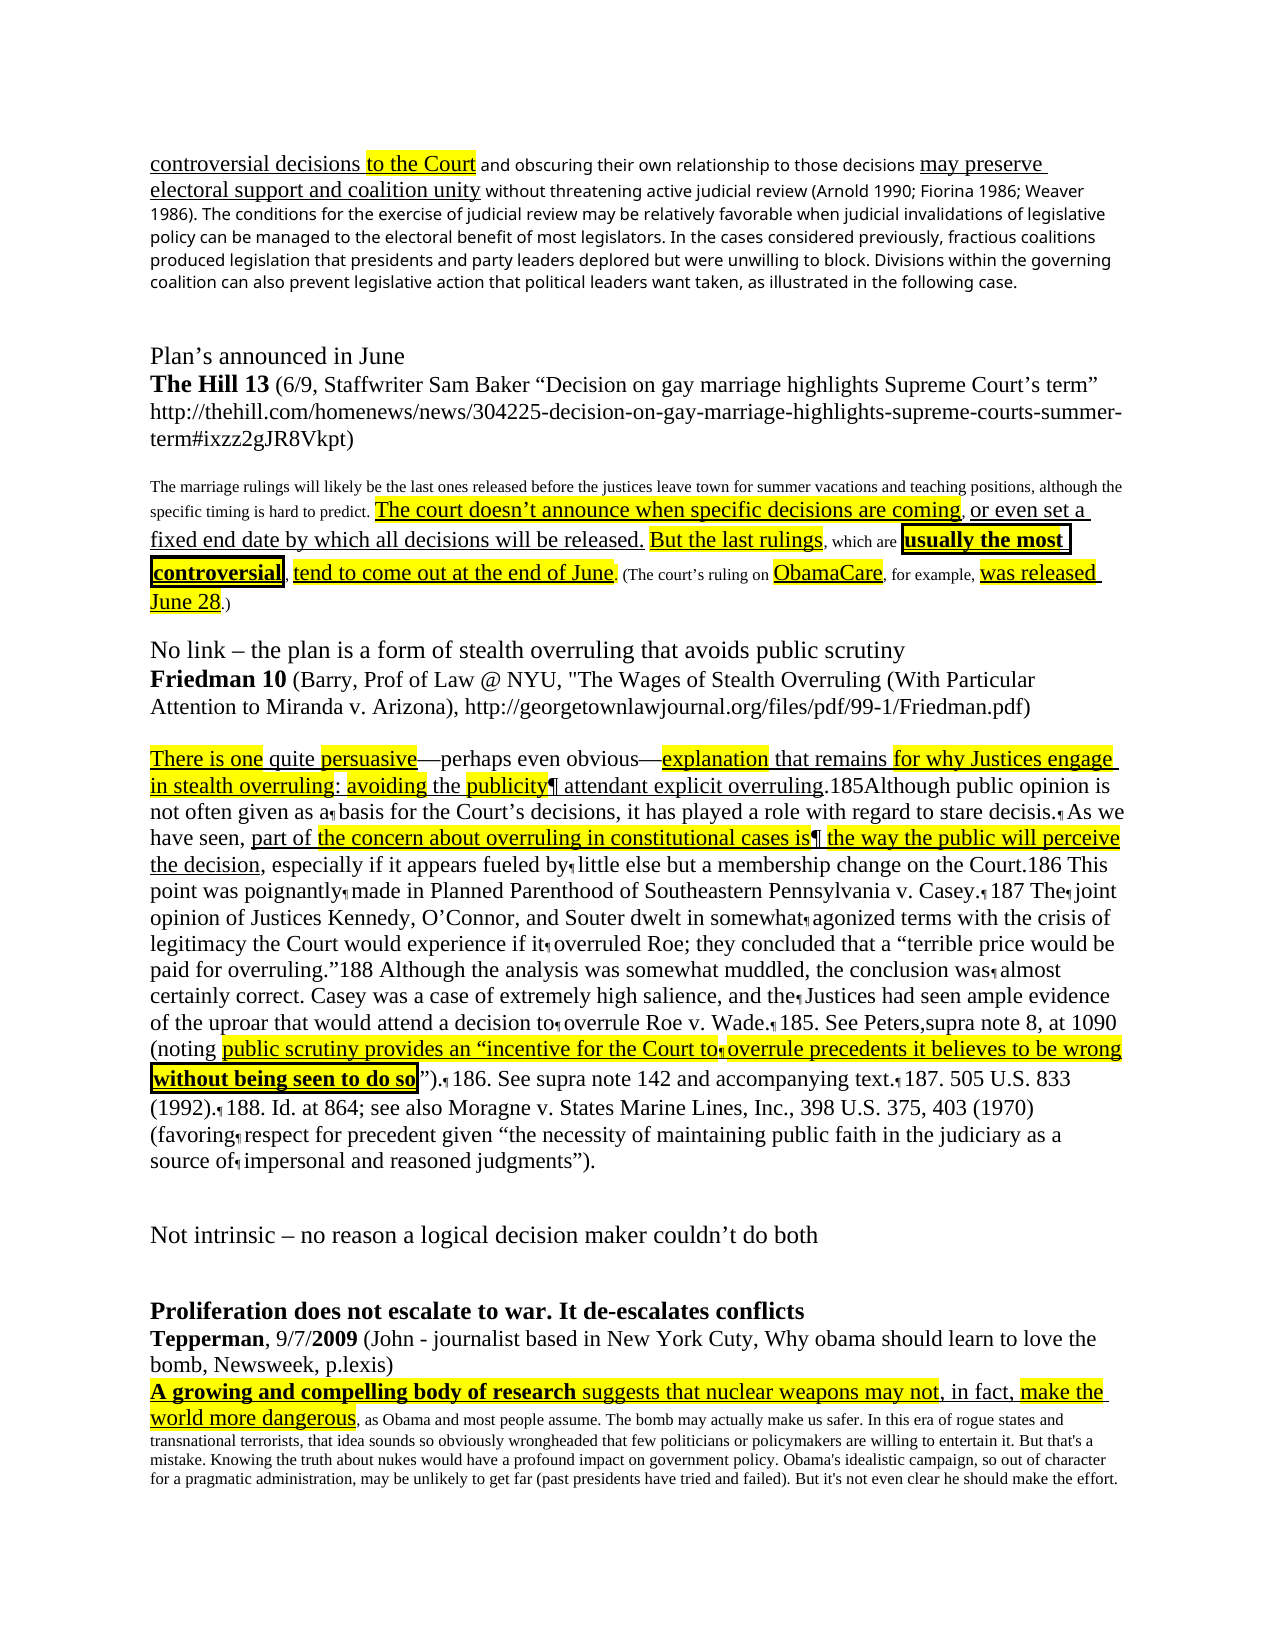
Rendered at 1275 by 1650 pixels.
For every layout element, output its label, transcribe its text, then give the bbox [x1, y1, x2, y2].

text There is one quite persuasive—perhaps even obvious—explanation that remains for why Justices engage in stealth overruling: avoiding the publicity¶ attendant explicit overruling.185Although public opinion is not often given as a¶ basis for the Court’s decisions, it has played a role with regard to stare decisis.¶ As we have seen, part of the concern about overruling in constitutional cases is¶ the way the public will perceive the decision, especially if it appears fueled by¶ little else but a membership change on the Court.186 This point was poignantly¶ made in Planned Parenthood of Southeastern Pennsylvania v. Casey.¶ 187 The¶ joint opinion of Justices Kennedy, O’Connor, and Souter dwelt in somewhat¶ agonized terms with the crisis of legitimacy the Court would experience if it¶ overruled Roe; they concluded that a “terrible price would be paid for overruling.”188 Although the analysis was somewhat muddled, the conclusion was¶ almost certainly correct. Casey was a case of extremely high salience, and the¶ Justices had seen ample evidence of the uproar that would attend a decision to¶ overrule Roe v. Wade.¶ 185. See Peters,supra note 8, at 1090 (noting public scrutiny provides an “incentive for the Court to¶ overrule precedents it believes to be wrong without being seen to do so”).¶ 186. See supra note 142 and accompanying text.¶ 187. 505 U.S. 833 (1992).¶ 188. Id. at 864; see also Moragne v. States Marine Lines, Inc., 398 U.S. 375, 403 (1970) (favoring¶ respect for precedent given “the necessity of maintaining public faith in the judiciary as a source of¶ impersonal and reasoned judgments”). [150, 745, 1125, 1173]
text Attention to Miranda v. Arizona), http://georgetownlawjournal.org/files/pdf/99-1/Friedman.pdf) [150, 693, 1125, 719]
subtitle Plan’s announced in June [150, 341, 1125, 369]
subtitle No link – the plan is a form of stealth overruling that avoids public scrutiny [150, 635, 1125, 664]
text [150, 150, 1125, 293]
text Friedman 10 (Barry, Prof of Law @ NYU, "The Wages of Stealth Overruling (With Particular [150, 664, 1125, 693]
text The marriage rulings will likely be the last ones released before the justices leave town for summer vacations and teaching positions, although the specific timing is hard to predict. The court doesn’t announce when specific decisions are coming, or even set a fixed end date by which all decisions will be released. But the last rulings, which are usually the most controversial, tend to come out at the end of June. (The court’s ruling on ObamaCare, for example, was released June 28.) [150, 477, 1125, 614]
subtitle Not intrinsic – no reason a logical decision maker couldn’t do both [150, 1221, 1125, 1249]
text The Hill 13 (6/9, Staffwriter Sam Baker “Decision on gay marriage highlights Supreme Court’s term” http://thehill.com/homenews/news/304225-decision-on-gay-marriage-highlights-supreme-courts-summer-term#ixzz2gJR8Vkpt) [150, 369, 1125, 451]
text Tepperman, 9/7/2009 (John - journalist based in New York Cuty, Why obama should learn to love the bomb, Newsweek, p.lexis) [150, 1325, 1125, 1378]
subtitle Proliferation does not escalate to war. It de-escalates conflicts [150, 1296, 1125, 1325]
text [150, 1378, 1125, 1488]
